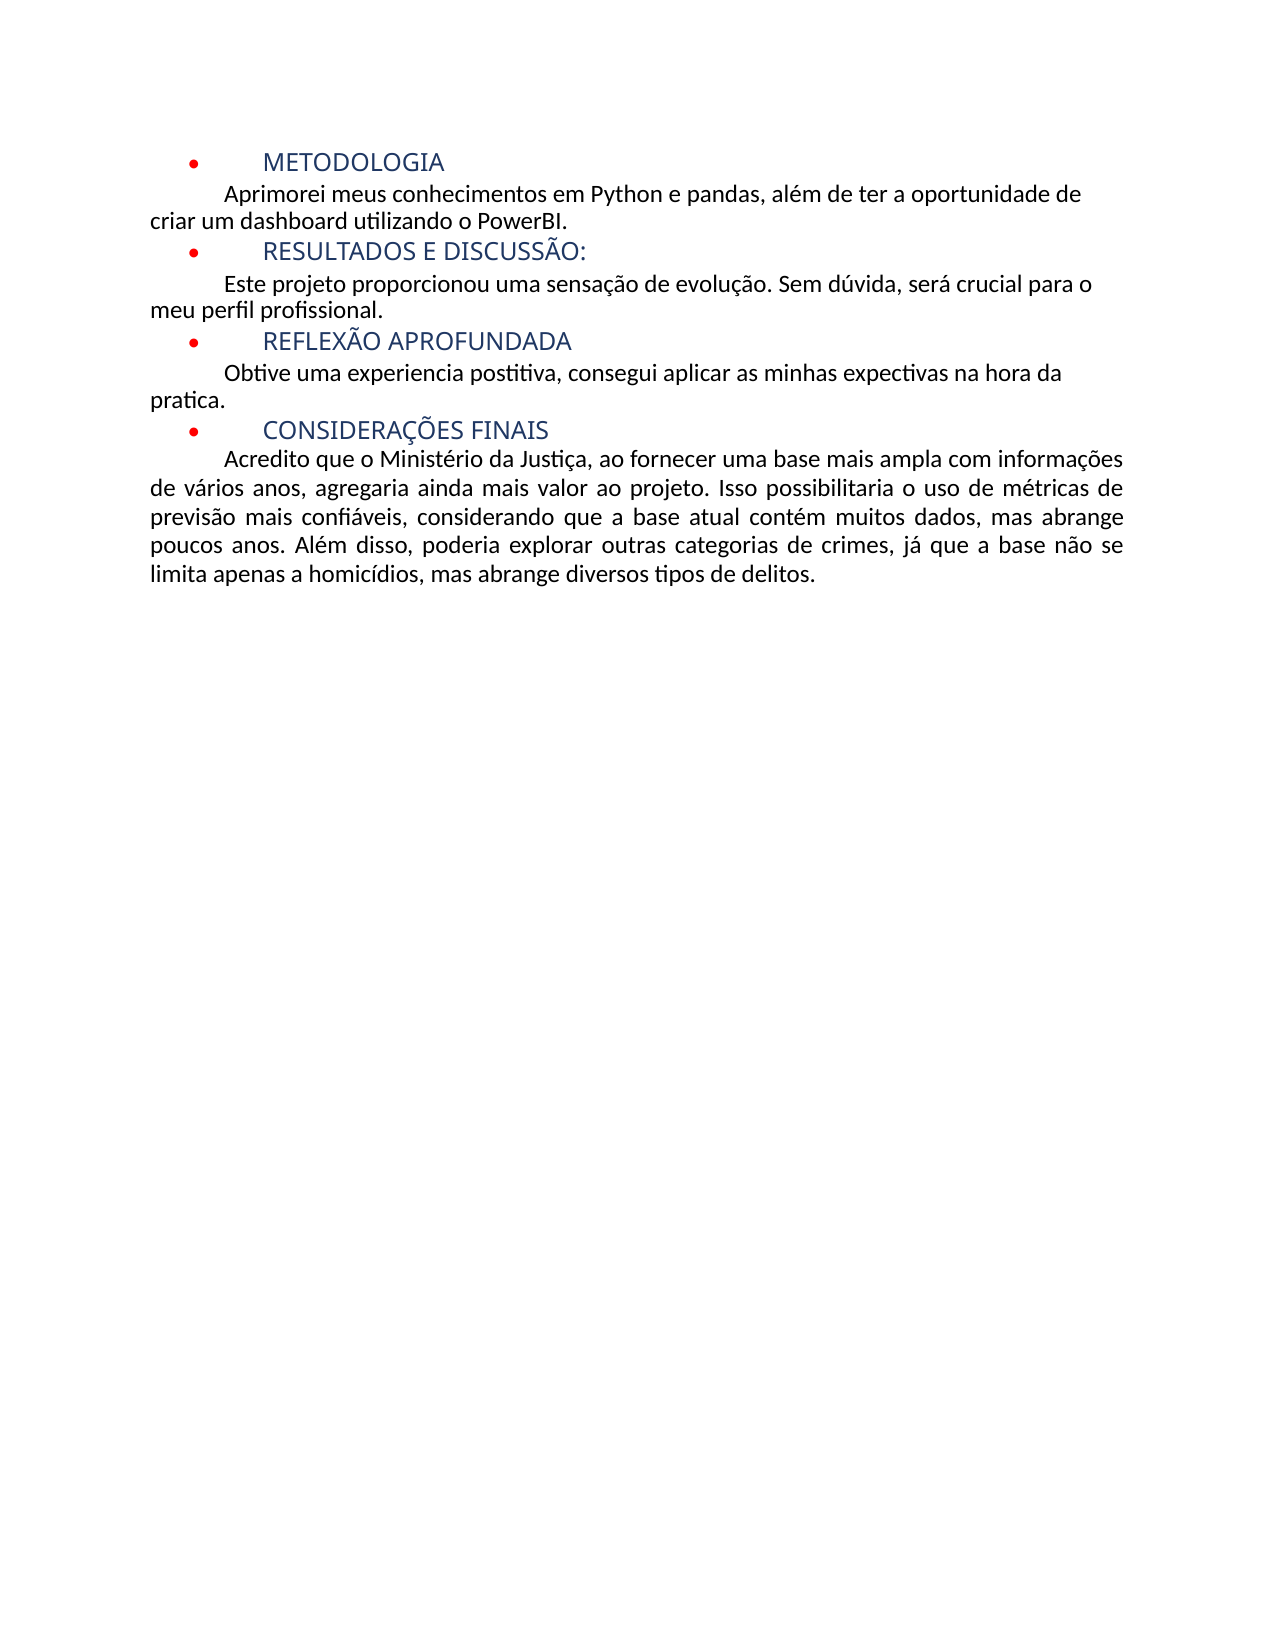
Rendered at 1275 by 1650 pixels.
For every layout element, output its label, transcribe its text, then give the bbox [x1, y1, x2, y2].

text Aprimorei meus conhecimentos em Python e pandas, além de ter a oportunidade de criar um dashboard utilizando o PowerBI. [150, 181, 1125, 235]
text Acredito que o Ministério da Justiça, ao fornecer uma base mais ampla com informações de vários anos, agregaria ainda mais valor ao projeto. Isso possibilitaria o uso de métricas de previsão mais confiáveis, considerando que a base atual contém muitos dados, mas abrange poucos anos. Além disso, poderia explorar outras categorias de crimes, já que a base não se limita apenas a homicídios, mas abrange diversos tipos de delitos. [150, 445, 1125, 588]
text Obtive uma experiencia postitiva, consegui aplicar as minhas expectivas na hora da pratica. [150, 360, 1125, 414]
list METODOLOGIA [187, 150, 1125, 177]
list REFLEXÃO APROFUNDADA [187, 328, 1125, 356]
list RESULTADOS E DISCUSSÃO: [187, 239, 1125, 266]
text Este projeto proporcionou uma sensação de evolução. Sem dúvida, será crucial para o meu perfil profissional. [150, 270, 1125, 324]
list CONSIDERAÇÕES FINAIS [187, 418, 1125, 445]
